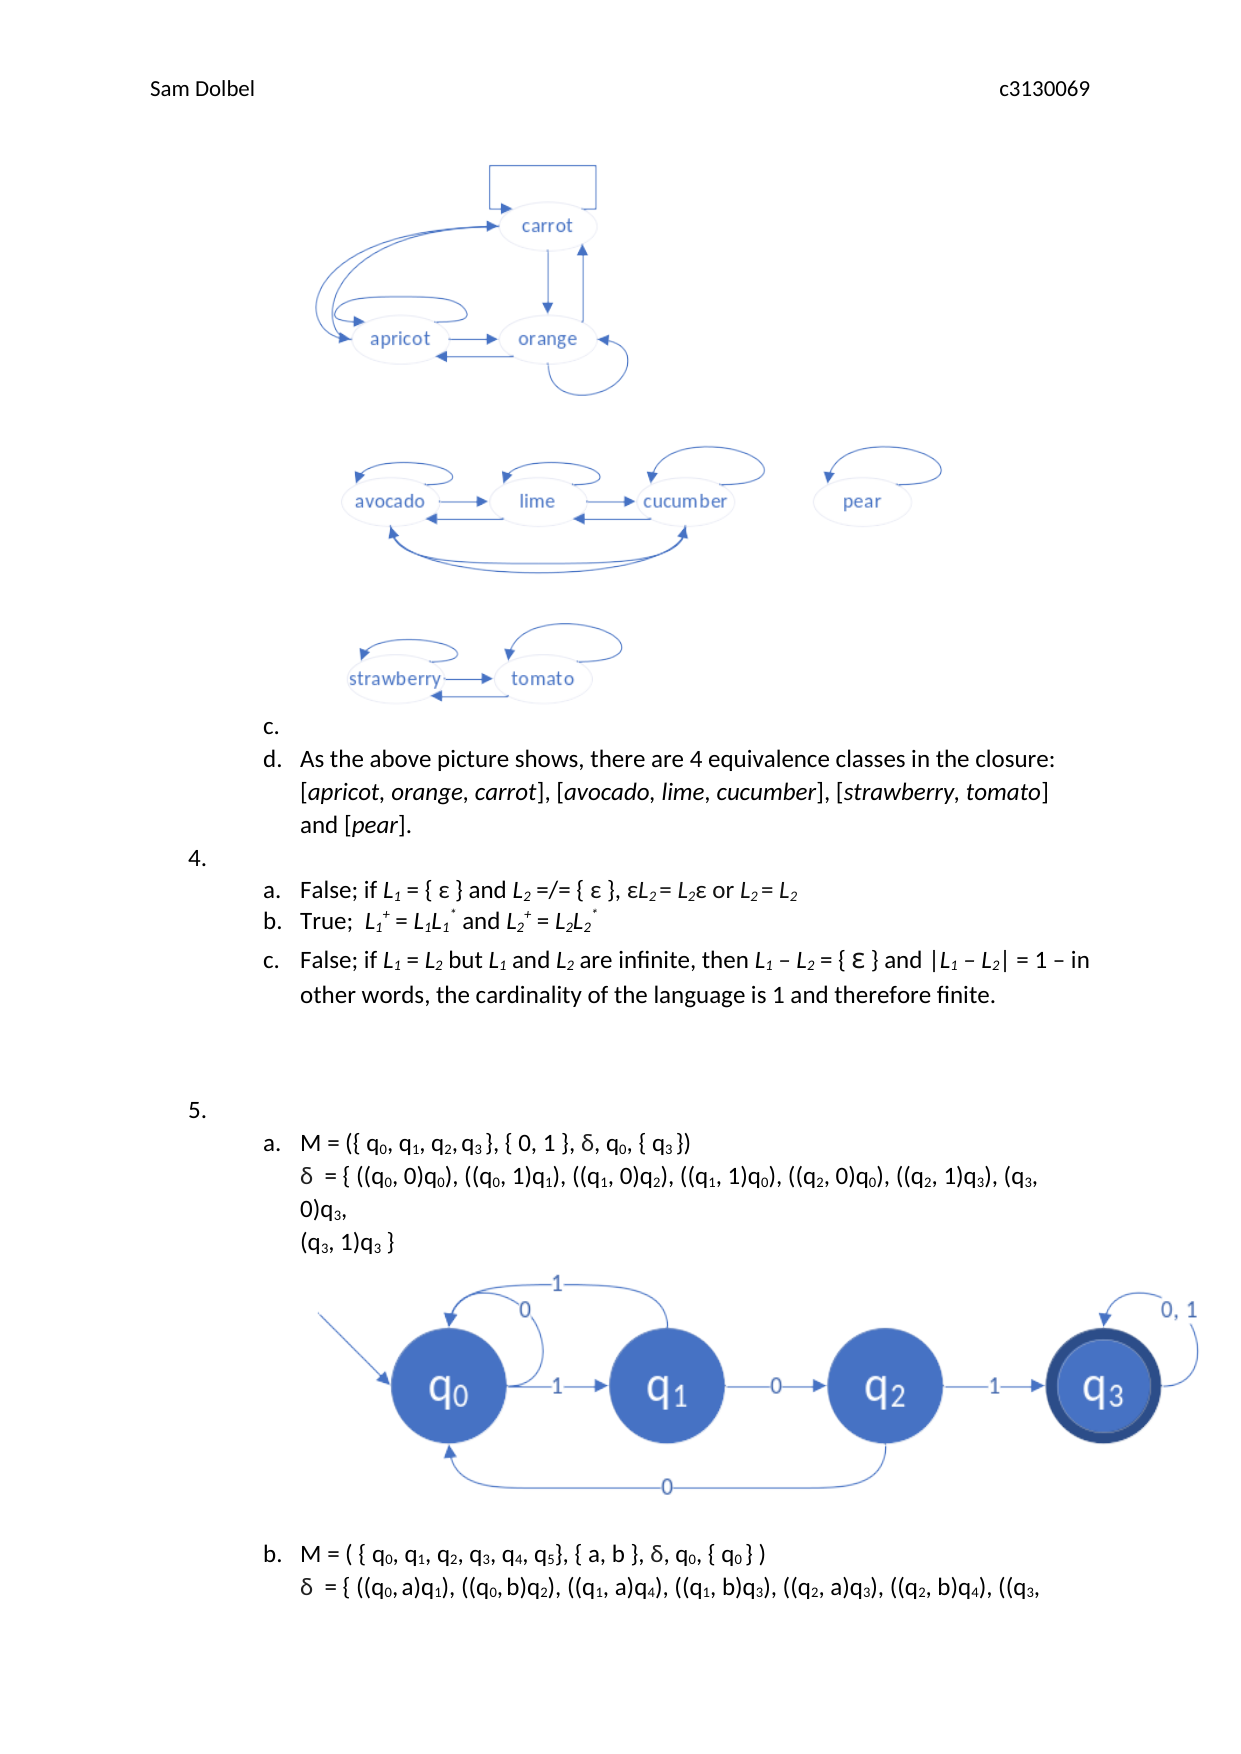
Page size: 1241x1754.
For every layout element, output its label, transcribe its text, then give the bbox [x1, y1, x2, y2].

list M = ({ q0, q1, q2, q3 }, { 0, 1 }, δ, q0, { q3 }) δ = { ((q0, 0)q0), ((q0, 1)q1), ((q1, 0)q2), ((q1, 1)q0), ((q2, 0)q0), ((q2, 1)q3), (q3, 0)q3, (q3, 1)q3 } [263, 1128, 1090, 1536]
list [263, 1538, 1090, 1601]
list False; if L1 = { ε } and L2 =/= { ε }, εL2 = L2ε or L2 = L2 [263, 875, 1090, 905]
list False; if L1 = L2 but L1 and L2 are infinite, then L1 – L2 = { ε } and |L1 – L2| = 1 – in other words, the cardinality of the language is 1 and therefore finite. [263, 938, 1090, 1009]
list True; L1+ = L1L1* and L2+ = L2L2* [263, 905, 1090, 936]
list As the above picture shows, there are 4 equivalence classes in the closure: [apricot, orange, carrot], [avocado, lime, cucumber], [strawberry, tomato] and [pear]. [263, 743, 1090, 839]
